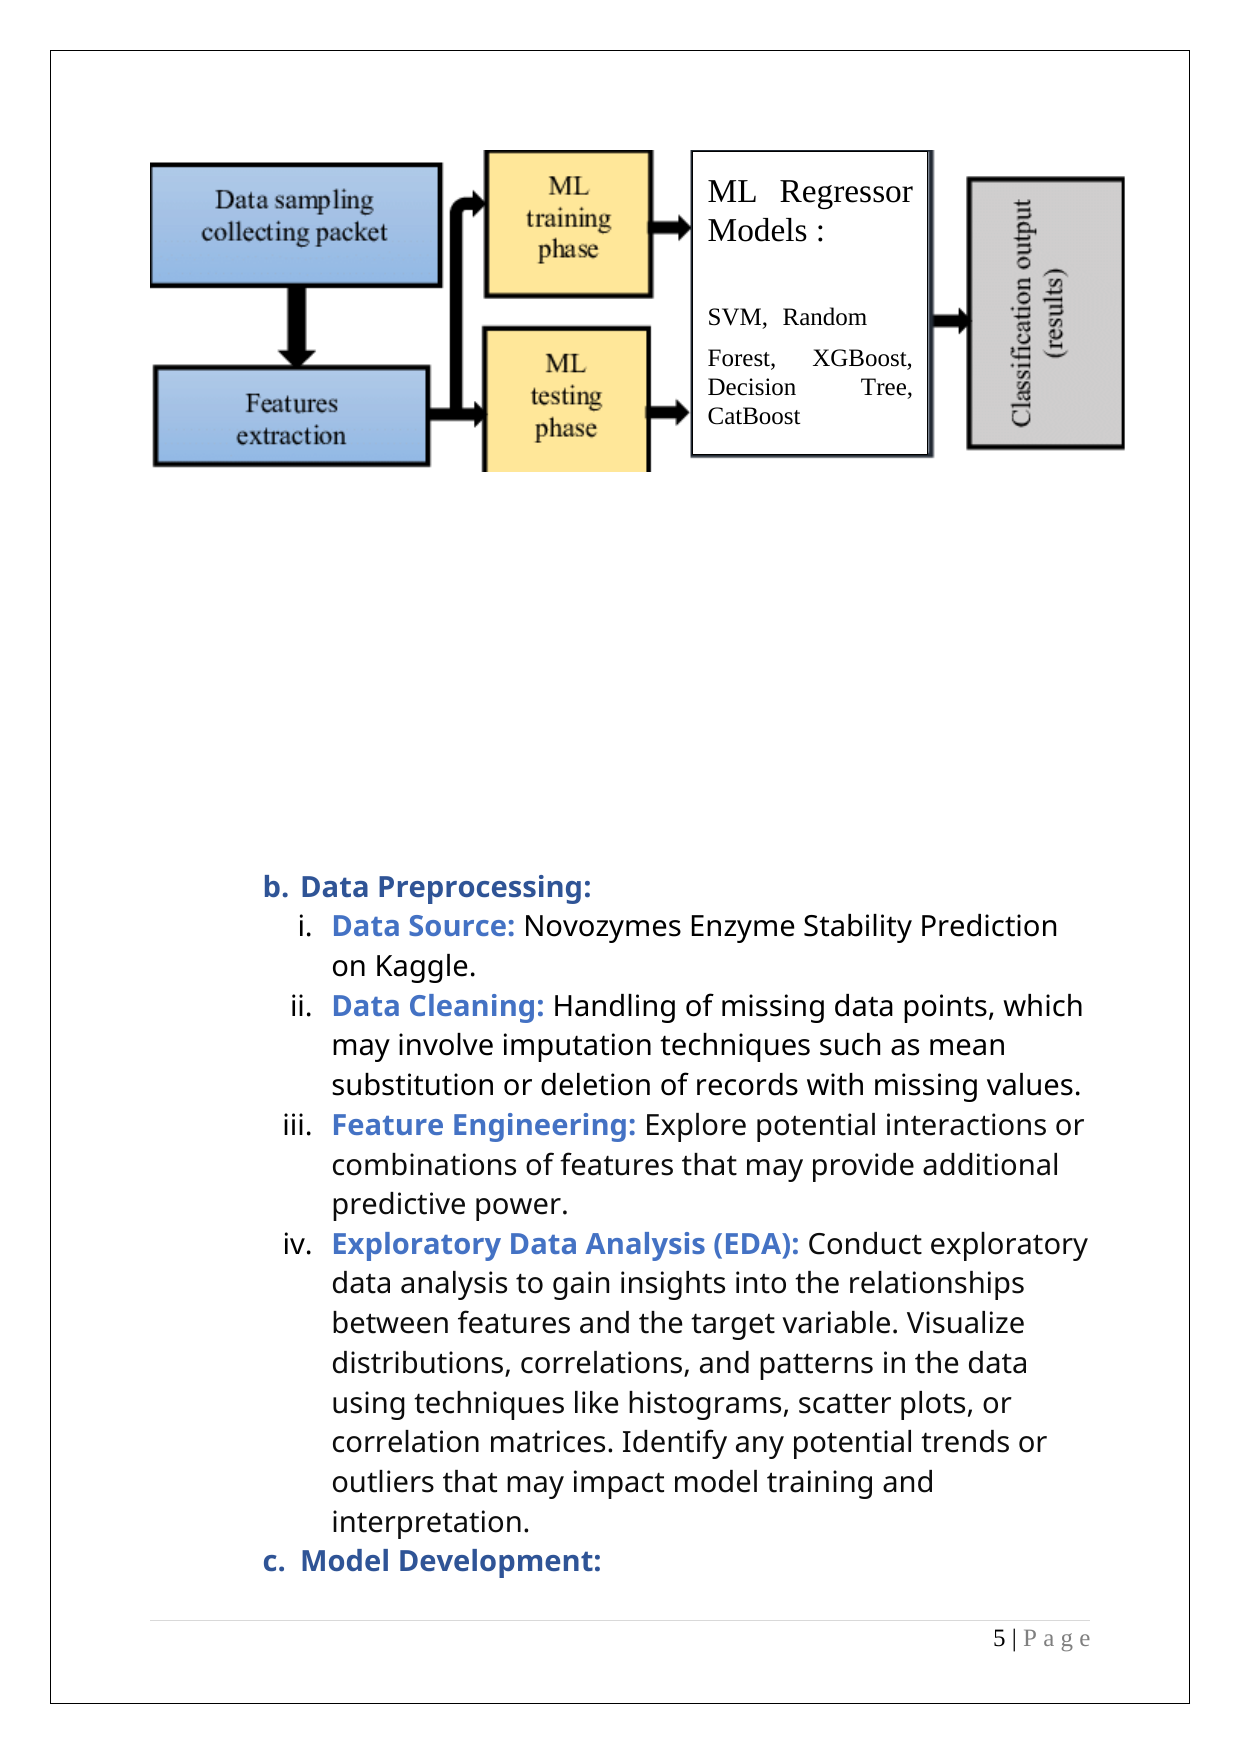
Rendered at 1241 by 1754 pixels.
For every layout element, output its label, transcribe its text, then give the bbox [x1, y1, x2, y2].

list Exploratory Data Analysis (EDA): Conduct exploratory data analysis to gain insights into the relationships between features and the target variable. Visualize distributions, correlations, and patterns in the data using techniques like histograms, scatter plots, or correlation matrices. Identify any potential trends or outliers that may impact model training and interpretation. [312, 1223, 1090, 1541]
list Feature Engineering: Explore potential interactions or combinations of features that may provide additional predictive power. [312, 1104, 1090, 1223]
list Data Preprocessing: [262, 866, 1090, 906]
list Data Cleaning: Handling of missing data points, which may involve imputation techniques such as mean substitution or deletion of records with missing values. [1007, 985, 1090, 1104]
list Data Source: Novozymes Enzyme Stability Prediction on Kaggle. [312, 906, 1090, 985]
picture [150, 150, 1125, 472]
list Data Cleaning: Handling of missing data points, which may involve imputation techniques such as mean substitution or deletion of records with missing values. [312, 985, 552, 1104]
list Model Development: [262, 1541, 1090, 1580]
